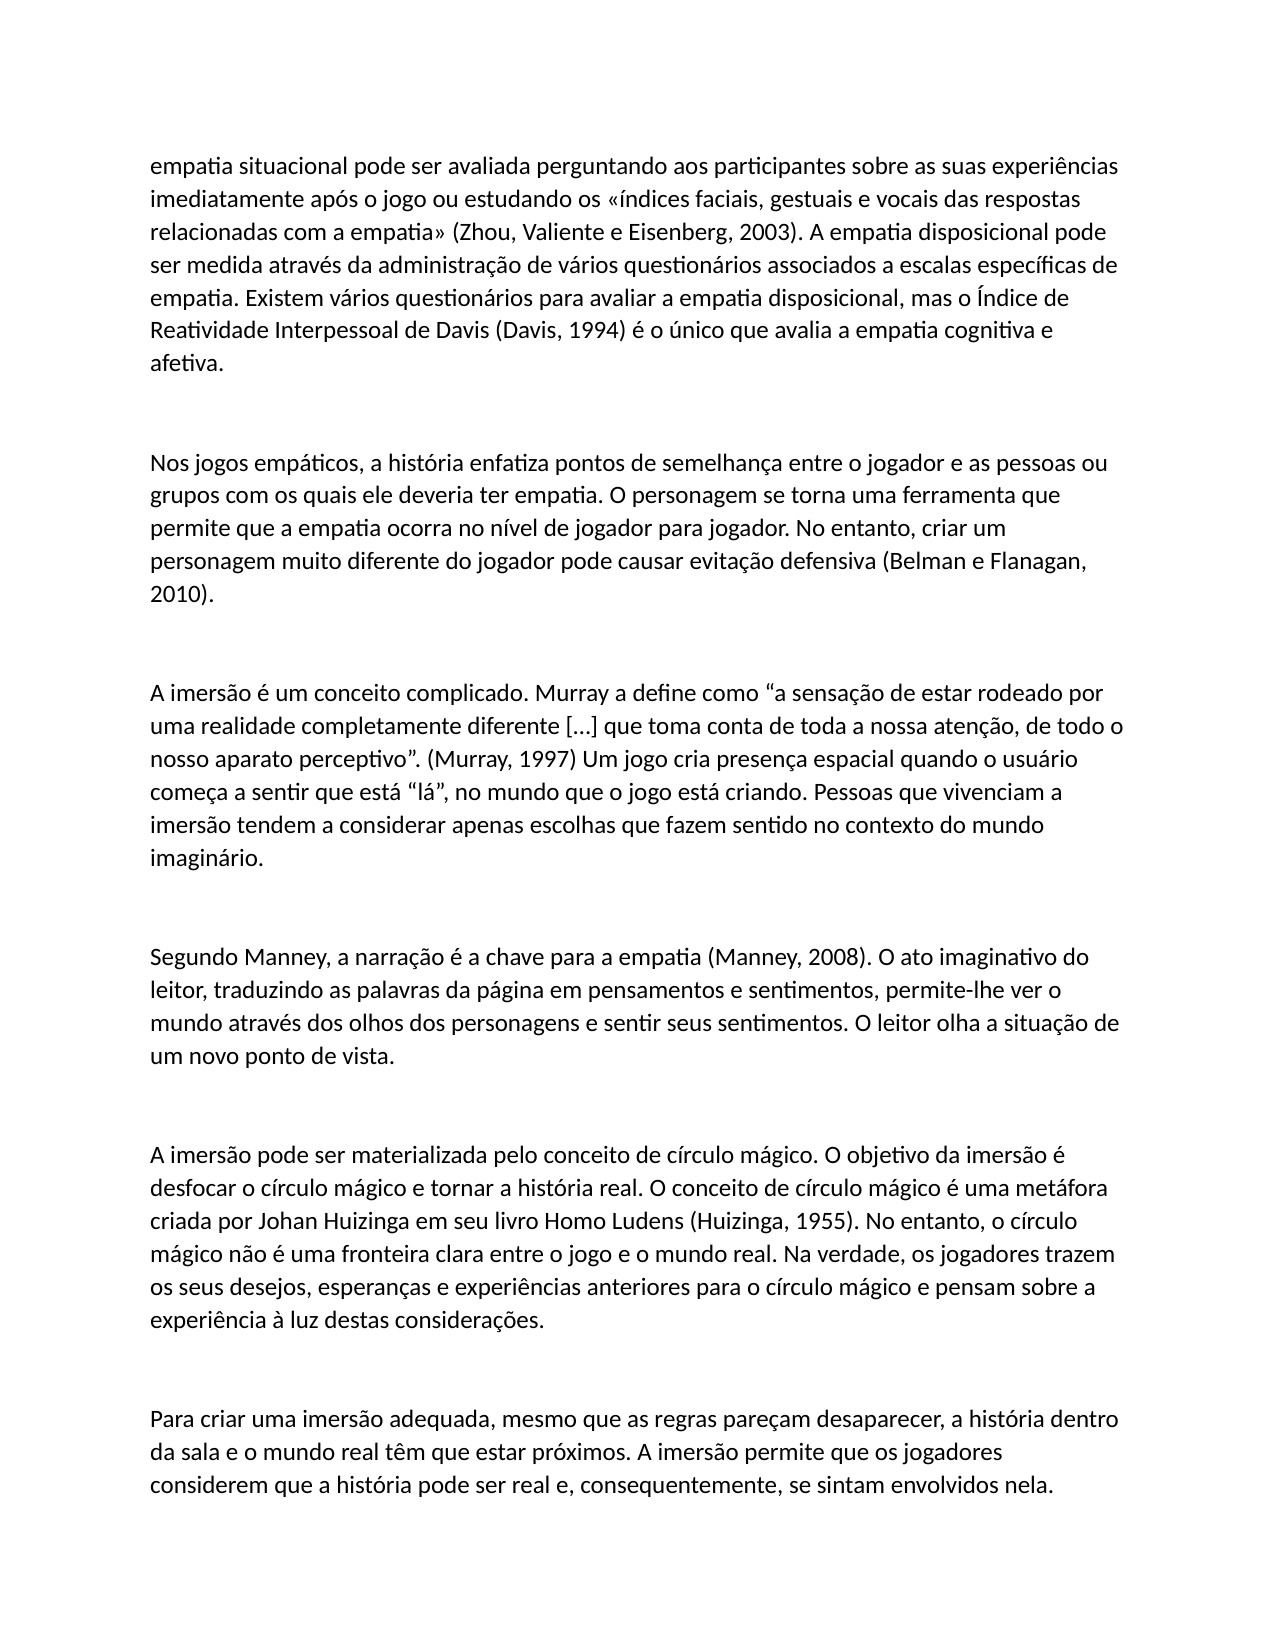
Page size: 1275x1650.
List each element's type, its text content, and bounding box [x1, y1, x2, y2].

text A imersão pode ser materializada pelo conceito de círculo mágico. O objetivo da imersão é desfocar o círculo mágico e tornar a história real. O conceito de círculo mágico é uma metáfora criada por Johan Huizinga em seu livro Homo Ludens (Huizinga, 1955). No entanto, o círculo mágico não é uma fronteira clara entre o jogo e o mundo real. Na verdade, os jogadores trazem os seus desejos, esperanças e experiências anteriores para o círculo mágico e pensam sobre a experiência à luz destas considerações. [150, 1139, 1125, 1334]
text Nos jogos empáticos, a história enfatiza pontos de semelhança entre o jogador e as pessoas ou grupos com os quais ele deveria ter empatia. O personagem se torna uma ferramenta que permite que a empatia ocorra no nível de jogador para jogador. No entanto, criar um personagem muito diferente do jogador pode causar evitação defensiva (Belman e Flanagan, 2010). [150, 447, 1125, 609]
text Para criar uma imersão adequada, mesmo que as regras pareçam desaparecer, a história dentro da sala e o mundo real têm que estar próximos. A imersão permite que os jogadores considerem que a história pode ser real e, consequentemente, se sintam envolvidos nela. [150, 1403, 1125, 1499]
text A imersão é um conceito complicado. Murray a define como “a sensação de estar rodeado por uma realidade completamente diferente […] que toma conta de toda a nossa atenção, de todo o nosso aparato perceptivo”. (Murray, 1997) Um jogo cria presença espacial quando o usuário começa a sentir que está “lá”, no mundo que o jogo está criando. Pessoas que vivenciam a imersão tendem a considerar apenas escolhas que fazem sentido no contexto do mundo imaginário. [150, 677, 1125, 873]
text Segundo Manney, a narração é a chave para a empatia (Manney, 2008). O ato imaginativo do leitor, traduzindo as palavras da página em pensamentos e sentimentos, permite-lhe ver o mundo através dos olhos dos personagens e sentir seus sentimentos. O leitor olha a situação de um novo ponto de vista. [150, 941, 1125, 1071]
